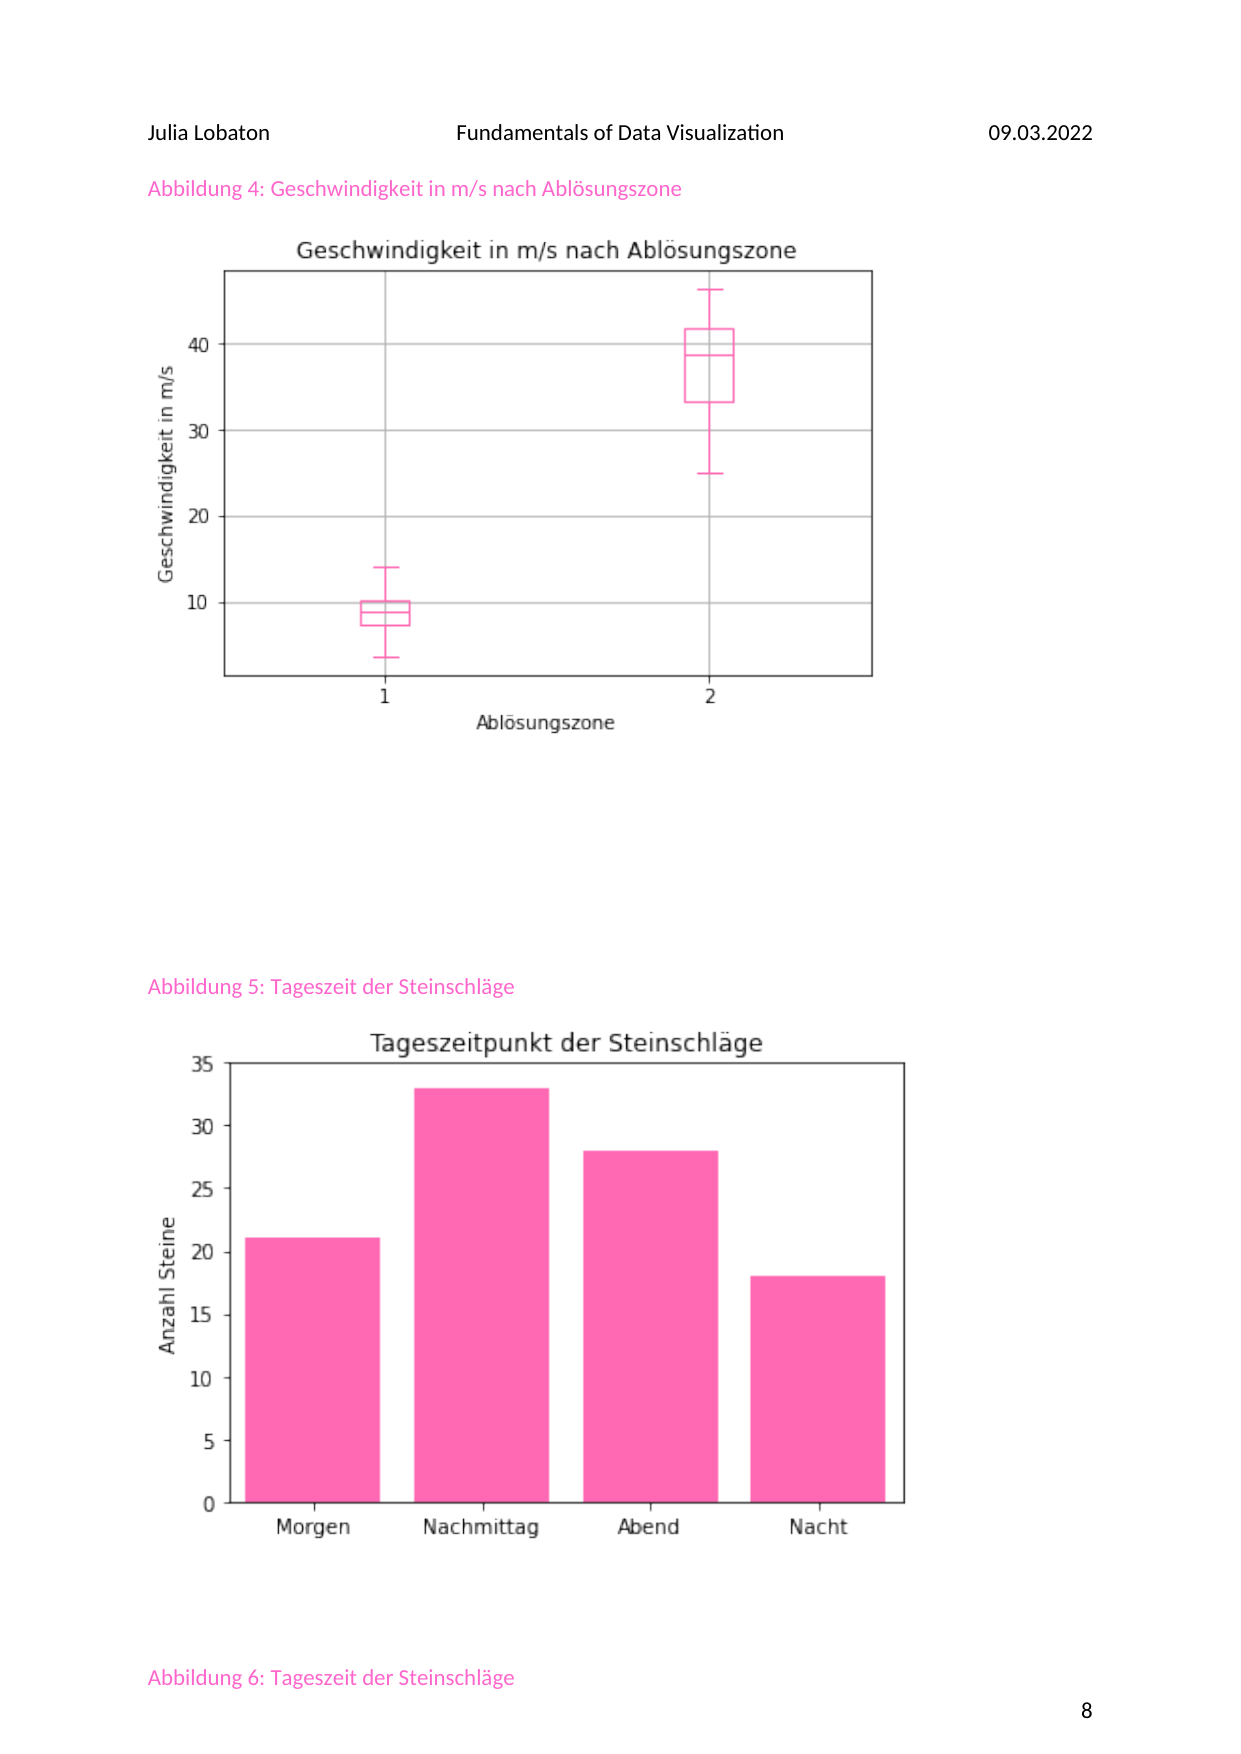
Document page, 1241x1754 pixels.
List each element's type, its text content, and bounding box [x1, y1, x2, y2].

text Abbildung 4: Geschwindigkeit in m/s nach Ablösungszone [148, 174, 1092, 202]
picture [147, 215, 883, 747]
picture [147, 1018, 916, 1551]
text Abbildung 6: Tageszeit der Steinschläge [148, 1663, 1092, 1691]
text Abbildung 5: Tageszeit der Steinschläge [148, 972, 1092, 1000]
